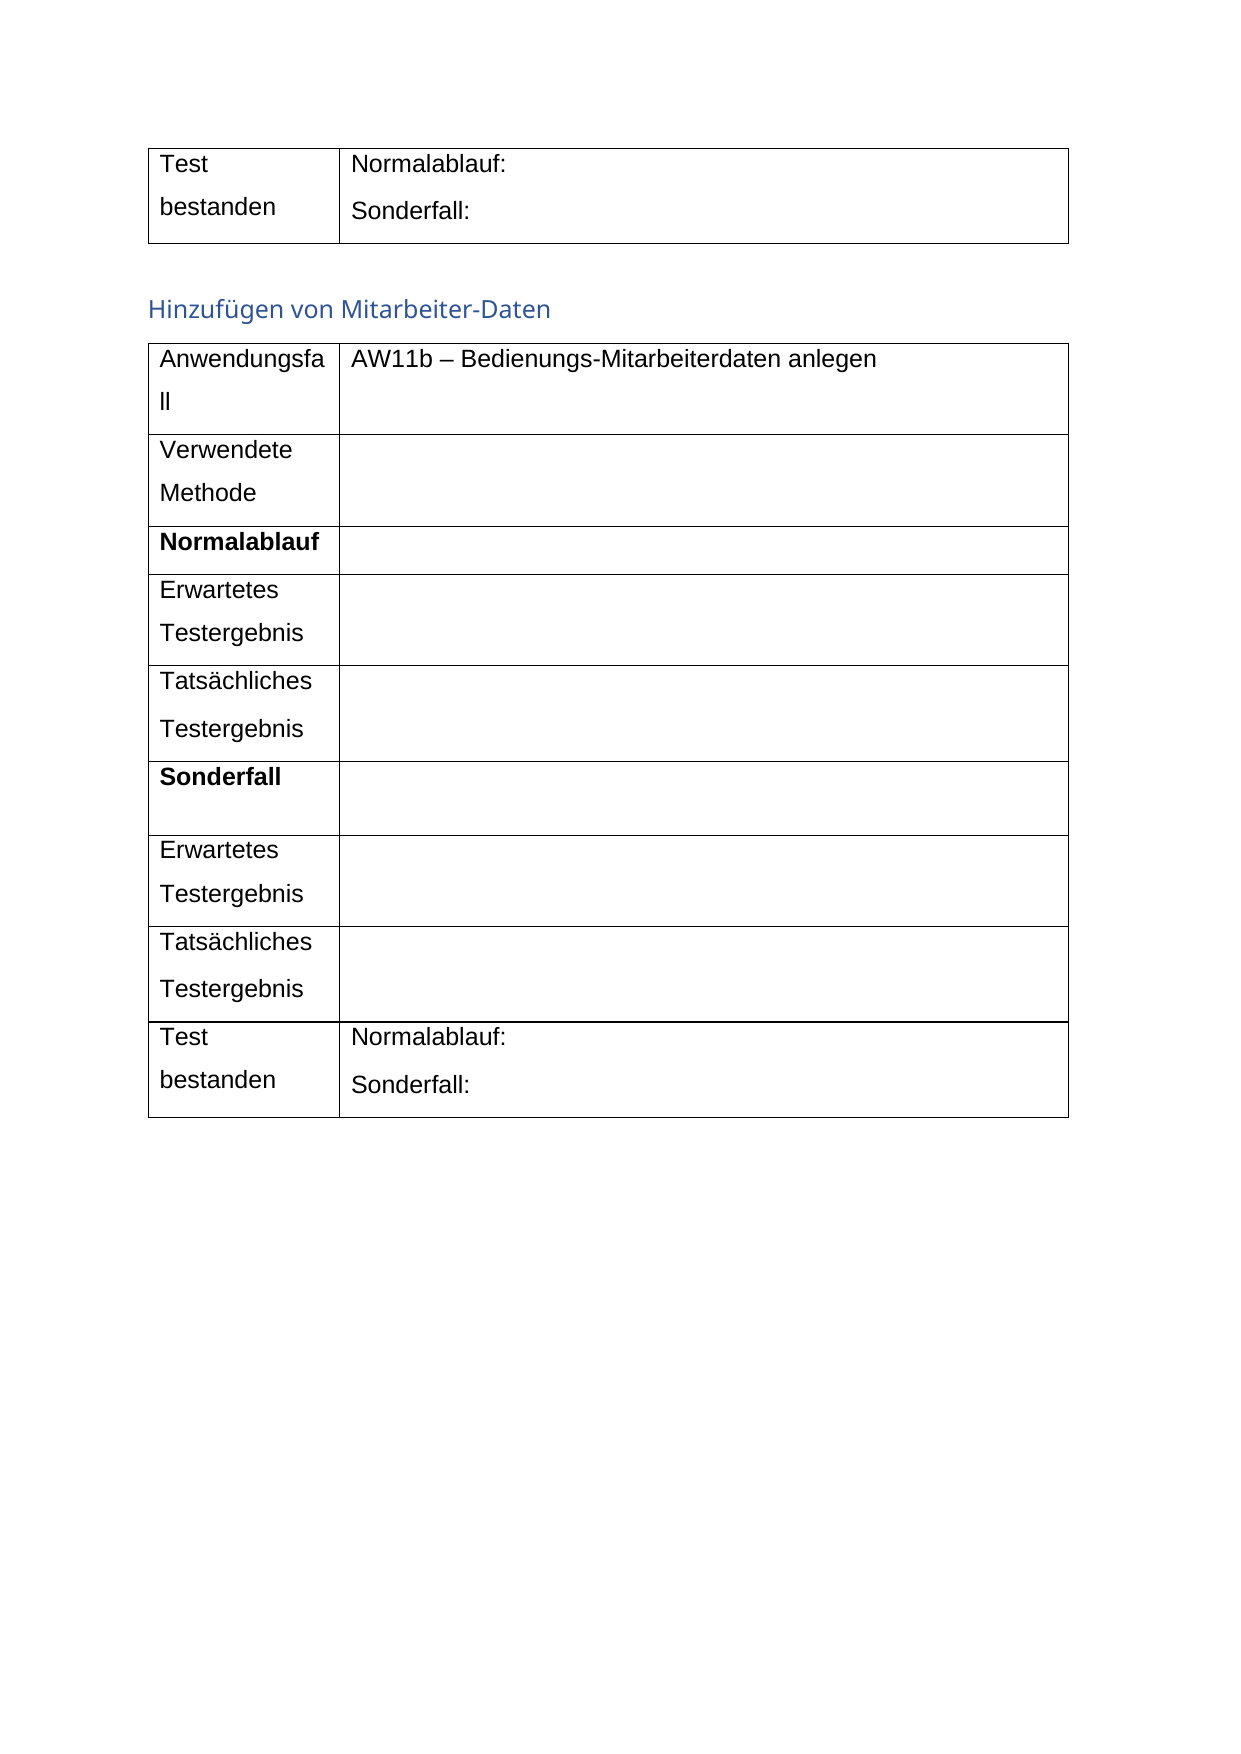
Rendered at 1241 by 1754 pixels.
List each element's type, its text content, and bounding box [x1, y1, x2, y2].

table_cell Normalablauf [149, 527, 339, 574]
table_cell Normalablauf: Sonderfall: [340, 1023, 1068, 1117]
table_cell Test bestanden [149, 149, 339, 243]
table_cell [340, 927, 1068, 1021]
table_cell [340, 666, 1068, 761]
table_cell [340, 435, 1068, 526]
table_cell Erwartetes Testergebnis [149, 836, 339, 926]
table_cell Tatsächliches Testergebnis [149, 927, 339, 1021]
table_cell [340, 762, 1068, 834]
table_cell Normalablauf: Sonderfall: [340, 149, 1068, 243]
table_cell Verwendete Methode [149, 435, 339, 526]
table_cell [340, 836, 1068, 926]
table_header AW11b – Bedienungs-Mitarbeiterdaten anlegen [340, 344, 1068, 434]
table_header Anwendungsfall [149, 344, 339, 434]
table_cell Tatsächliches Testergebnis [149, 666, 339, 761]
table_cell Test bestanden [149, 1023, 339, 1117]
subtitle Hinzufügen von Mitarbeiter-Daten [148, 292, 1093, 326]
table_cell [340, 575, 1068, 665]
table_cell Erwartetes Testergebnis [149, 575, 339, 665]
table_cell Sonderfall [149, 762, 339, 834]
table_cell [340, 527, 1068, 574]
